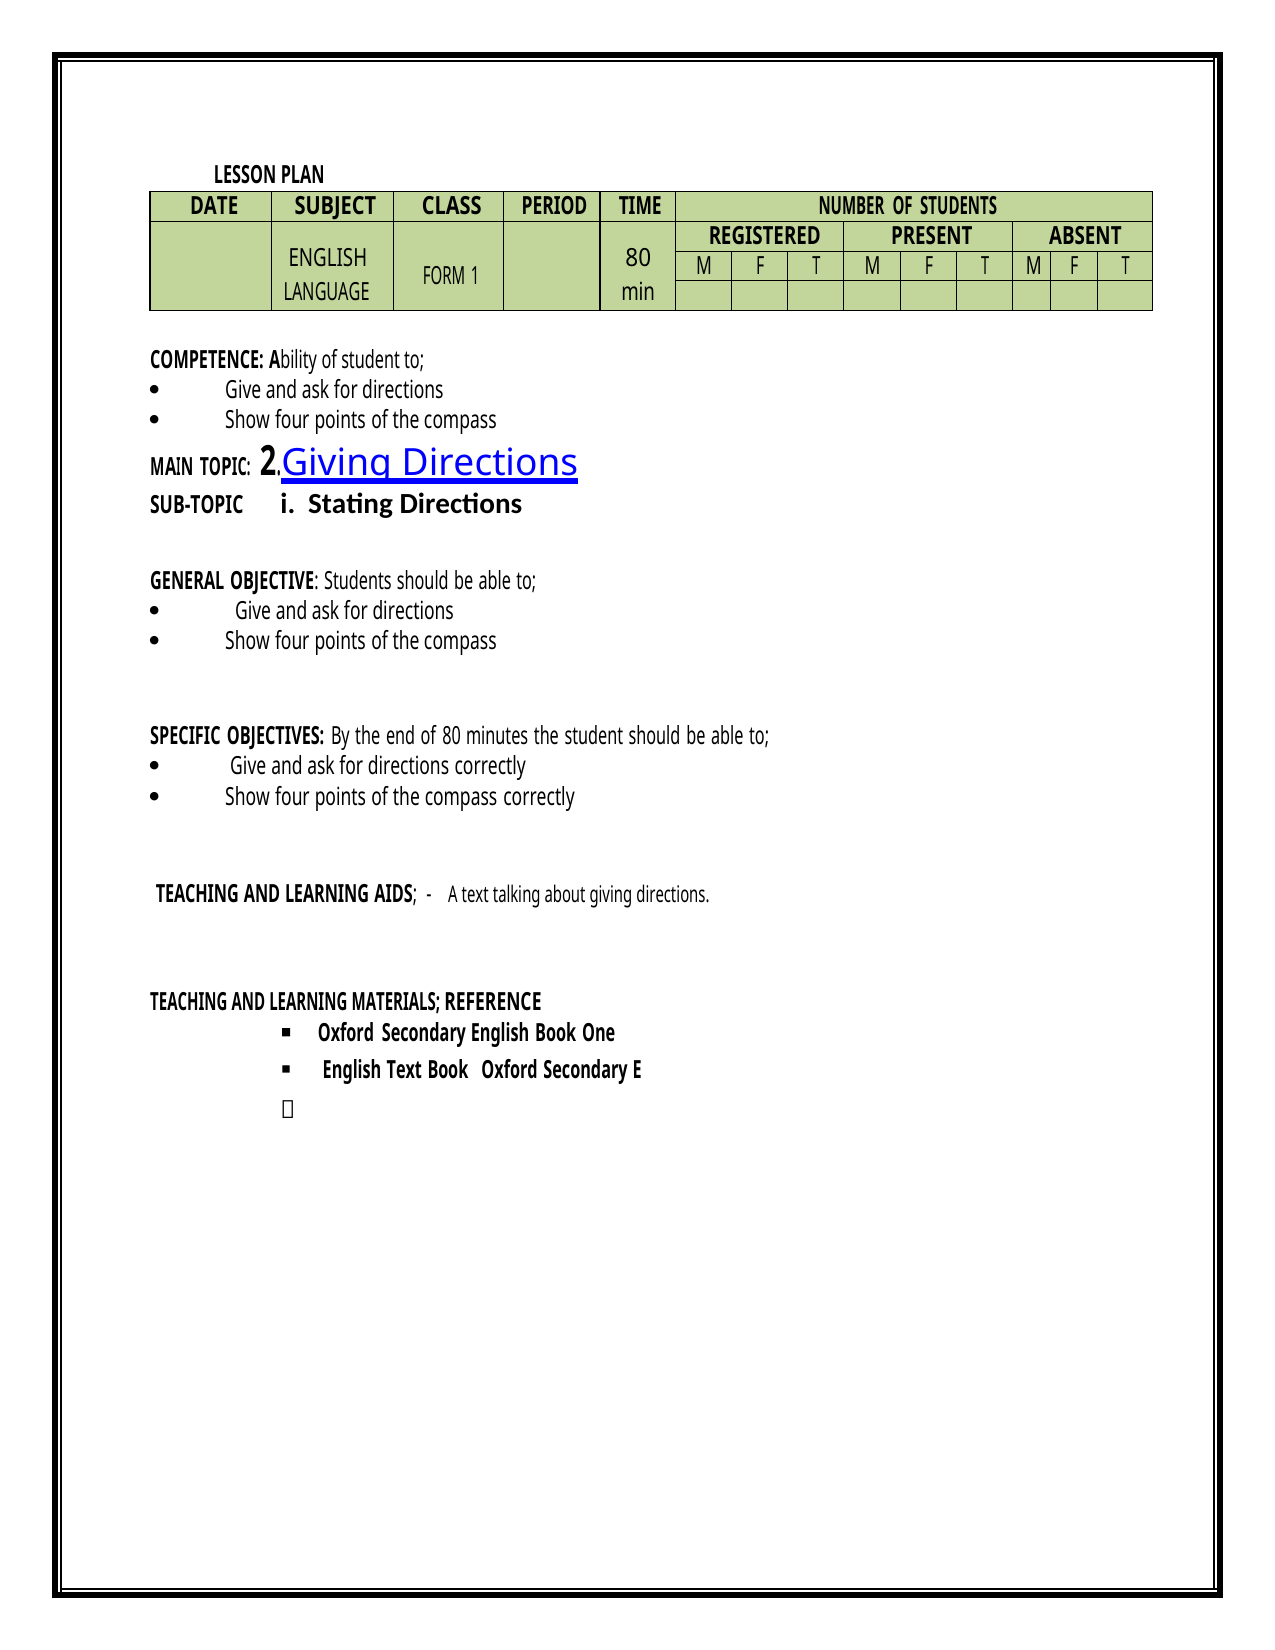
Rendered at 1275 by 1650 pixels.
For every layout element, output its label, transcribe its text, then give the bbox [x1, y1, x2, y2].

text  [280, 1092, 1212, 1126]
table_cell [732, 281, 787, 310]
table_cell [788, 281, 843, 310]
subtitle LESSON PLAN [214, 157, 1212, 191]
table_cell M [676, 252, 731, 280]
table_cell [1013, 281, 1050, 310]
table_cell F [732, 252, 787, 280]
table_cell [957, 281, 1012, 310]
table_cell T [788, 252, 843, 280]
table_header NUMBER OF STUDENTS [676, 192, 1152, 221]
table_cell F [1051, 252, 1097, 280]
table_header PERIOD [504, 192, 599, 221]
list Give and ask for directions correctly [150, 751, 1212, 781]
text SUB-TOPIC i. Stating Directions [150, 485, 1212, 520]
text TEACHING AND LEARNING AIDS; - A text talking about giving directions. [156, 875, 1212, 909]
subtitle English Text Book Oxford Secondary E [280, 1051, 1212, 1085]
table_cell [1051, 281, 1097, 310]
table_cell M [844, 252, 900, 280]
table_cell [504, 222, 599, 310]
table_cell [676, 281, 731, 310]
table_cell T [1098, 252, 1152, 280]
list Show four points of the compass [150, 626, 1212, 656]
table_cell 80 min [601, 222, 675, 310]
table_cell PRESENT [844, 222, 1012, 251]
list Give and ask for directions [150, 375, 1212, 405]
table_cell ABSENT [1013, 222, 1152, 251]
table_header SUBJECT [272, 192, 393, 221]
table_header CLASS [394, 192, 503, 221]
table_cell ENGLISH LANGUAGE [272, 222, 393, 310]
table_cell T [957, 252, 1012, 280]
text SPECIFIC OBJECTIVES: By the end of 80 minutes the student should be able to; [150, 720, 1212, 751]
table_cell [151, 222, 271, 310]
table_cell F [901, 252, 956, 280]
table_header DATE [151, 192, 271, 221]
list Show four points of the compass correctly [150, 781, 1212, 811]
list Give and ask for directions [150, 595, 1212, 626]
table_cell [844, 281, 900, 310]
text MAIN TOPIC: 2.Giving Directions [150, 435, 1212, 485]
table_cell [1098, 281, 1152, 310]
table_cell FORM 1 [394, 222, 503, 310]
list Show four points of the compass [150, 405, 1212, 435]
subtitle TEACHING AND LEARNING MATERIALS; REFERENCE [150, 984, 553, 1017]
table_cell [901, 281, 956, 310]
text GENERAL OBJECTIVE: Students should be able to; [150, 565, 1212, 595]
table_header TIME [601, 192, 675, 221]
table_cell M [1013, 252, 1050, 280]
table_cell REGISTERED [676, 222, 843, 251]
text COMPETENCE: Ability of student to; [150, 344, 1212, 375]
list Oxford Secondary English Book One [280, 1017, 1212, 1047]
